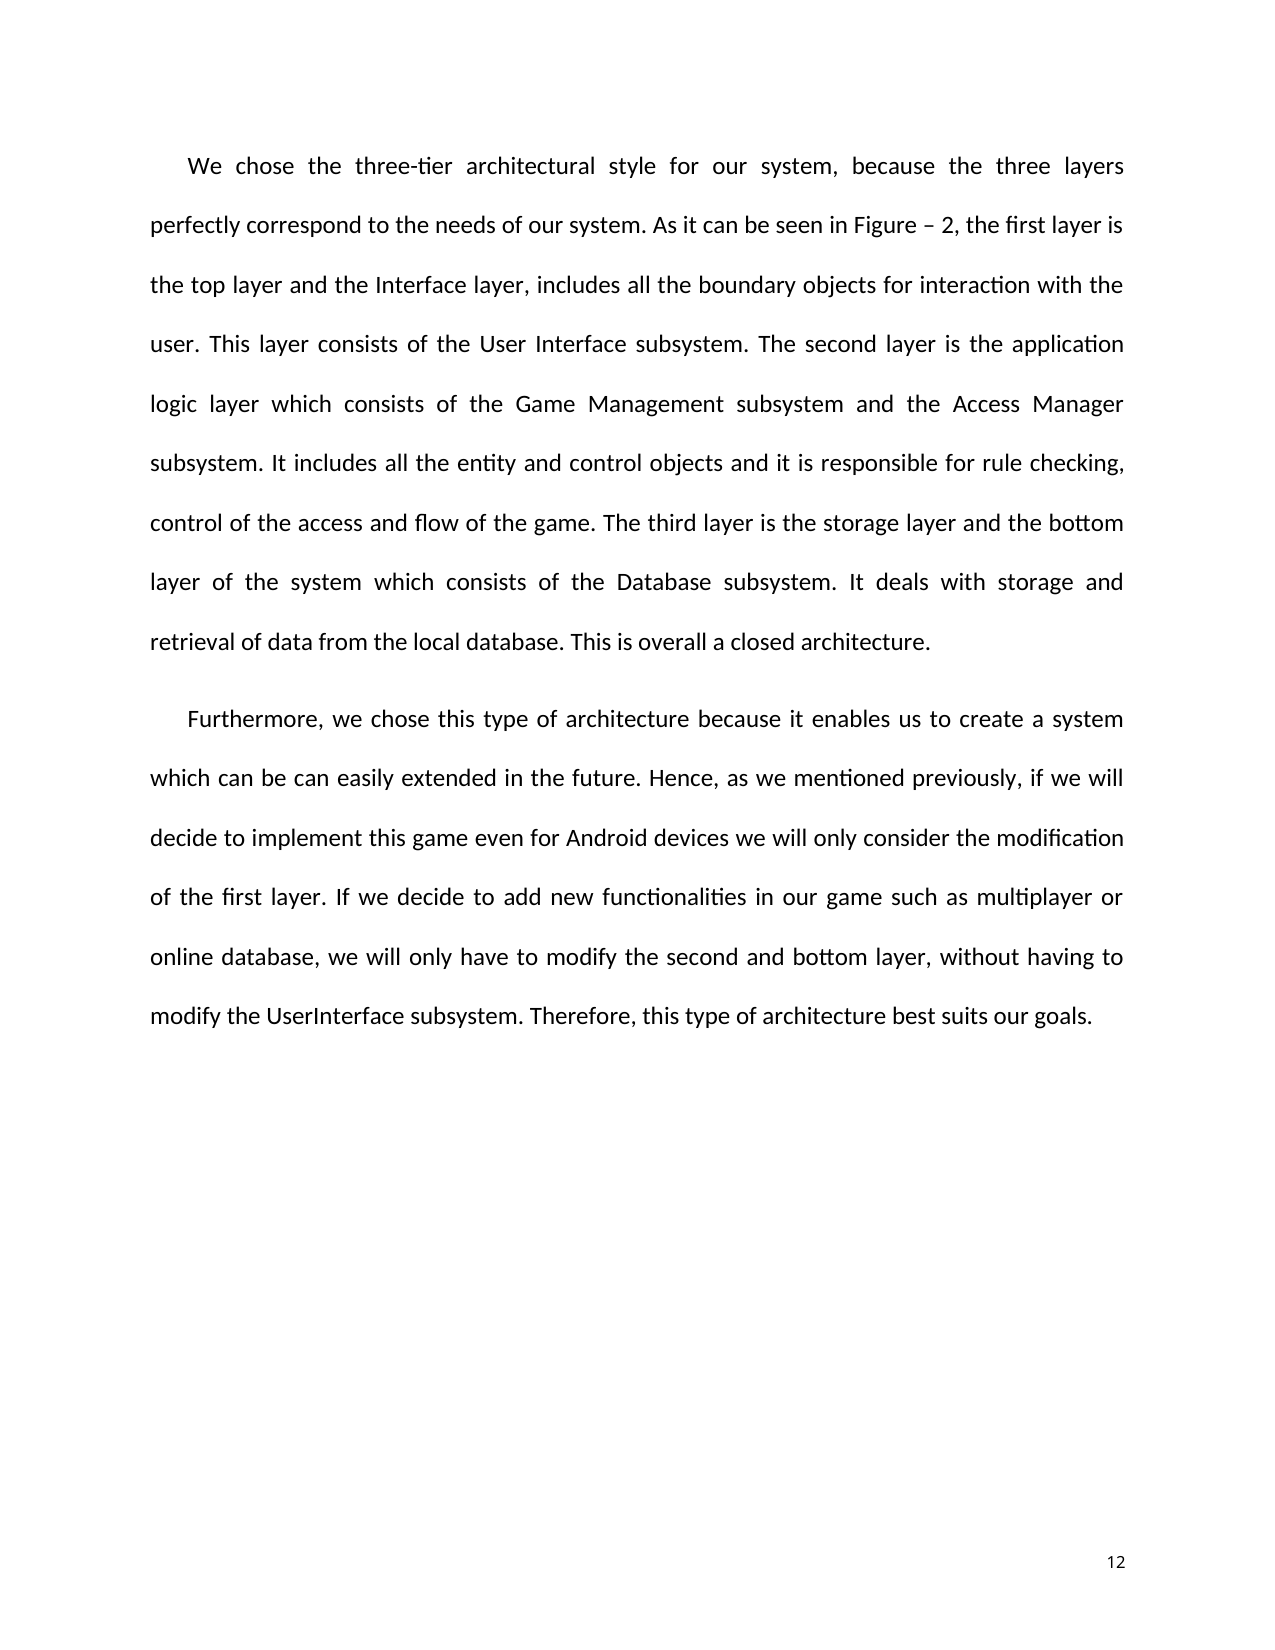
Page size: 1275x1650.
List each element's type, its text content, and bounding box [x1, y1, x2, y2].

text We chose the three-tier architectural style for our system, because the three layers perfectly correspond to the needs of our system. As it can be seen in Figure – 2, the first layer is the top layer and the Interface layer, includes all the boundary objects for interaction with the user. This layer consists of the User Interface subsystem. The second layer is the application logic layer which consists of the Game Management subsystem and the Access Manager subsystem. It includes all the entity and control objects and it is responsible for rule checking, control of the access and flow of the game. The third layer is the storage layer and the bottom layer of the system which consists of the Database subsystem. It deals with storage and retrieval of data from the local database. This is overall a closed architecture. [150, 150, 1126, 656]
text Furthermore, we chose this type of architecture because it enables us to create a system which can be can easily extended in the future. Hence, as we mentioned previously, if we will decide to implement this game even for Android devices we will only consider the modification of the first layer. If we decide to add new functionalities in our game such as multiplayer or online database, we will only have to modify the second and bottom layer, without having to modify the UserInterface subsystem. Therefore, this type of architecture best suits our goals. [150, 703, 1126, 1031]
